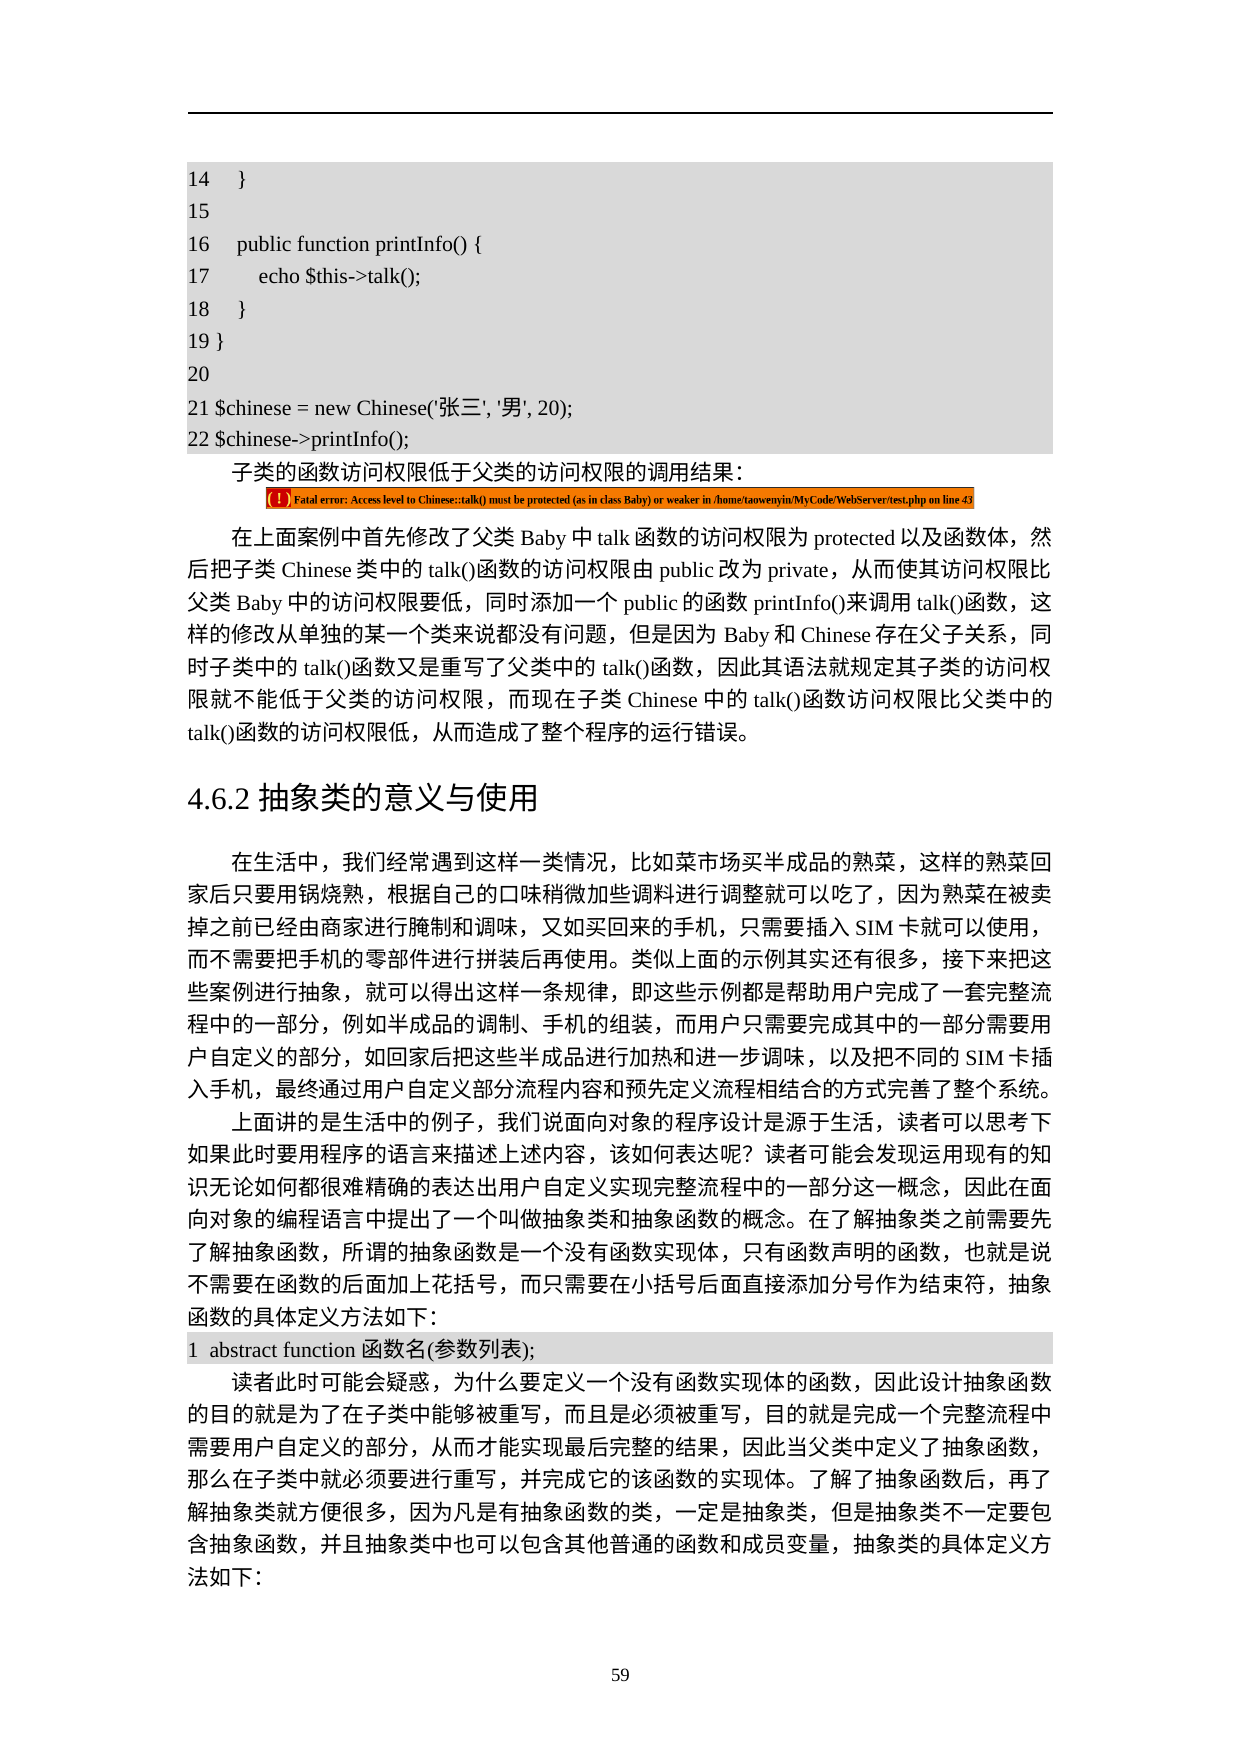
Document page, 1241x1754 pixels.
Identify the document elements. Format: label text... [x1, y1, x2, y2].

text 16 public function printInfo() { [187, 227, 1053, 259]
text 19 } [187, 324, 1053, 357]
text 14 } [187, 162, 1053, 194]
subtitle 4.6.2 抽象类的意义与使用 [187, 763, 1053, 828]
text 在生活中，我们经常遇到这样一类情况，比如菜市场买半成品的熟菜，这样的熟菜回家后只要用锅烧熟，根据自己的口味稍微加些调料进行调整就可以吃了，因为熟菜在被卖掉之前已经由商家进行腌制和调味，又如买回来的手机，只需要插入SIM卡就可以使用，而不需要把手机的零部件进行拼装后再使用。类似上面的示例其实还有很多，接下来把这些案例进行抽象，就可以得出这样一条规律，即这些示例都是帮助用户完成了一套完整流程中的一部分，例如半成品的调制、手机的组装，而用户只需要完成其中的一部分需要用户自定义的部分，如回家后把这些半成品进行加热和进一步调味，以及把不同的SIM卡插入手机，最终通过用户自定义部分流程内容和预先定义流程相结合的方式完善了整个系统。 [187, 844, 1053, 1104]
text 20 [187, 357, 1053, 389]
text 22 $chinese->printInfo(); [187, 422, 1053, 454]
text 上面讲的是生活中的例子，我们说面向对象的程序设计是源于生活，读者可以思考下如果此时要用程序的语言来描述上述内容，该如何表达呢？读者可能会发现运用现有的知识无论如何都很难精确的表达出用户自定义实现完整流程中的一部分这一概念，因此在面向对象的编程语言中提出了一个叫做抽象类和抽象函数的概念。在了解抽象类之前需要先了解抽象函数，所谓的抽象函数是一个没有函数实现体，只有函数声明的函数，也就是说不需要在函数的后面加上花括号，而只需要在小括号后面直接添加分号作为结束符，抽象函数的具体定义方法如下： [187, 1104, 1053, 1332]
text 15 [187, 194, 1053, 227]
text 21 $chinese = new Chinese('张三', '男', 20); [187, 389, 1053, 422]
picture [265, 487, 975, 509]
text 在上面案例中首先修改了父类Baby中talk函数的访问权限为protected以及函数体，然后把子类Chinese类中的talk()函数的访问权限由public改为private，从而使其访问权限比父类Baby中的访问权限要低，同时添加一个public的函数printInfo()来调用talk()函数，这样的修改从单独的某一个类来说都没有问题，但是因为Baby和Chinese存在父子关系，同时子类中的talk()函数又是重写了父类中的talk()函数，因此其语法就规定其子类的访问权限就不能低于父类的访问权限，而现在子类Chinese中的talk()函数访问权限比父类中的talk()函数的访问权限低，从而造成了整个程序的运行错误。 [187, 519, 1053, 747]
text 1 abstract function 函数名(参数列表); [187, 1332, 1053, 1364]
text 子类的函数访问权限低于父类的访问权限的调用结果： [187, 454, 1053, 487]
text 17 echo $this->talk(); [187, 259, 1053, 292]
text 18 } [187, 292, 1053, 324]
text 读者此时可能会疑惑，为什么要定义一个没有函数实现体的函数，因此设计抽象函数的目的就是为了在子类中能够被重写，而且是必须被重写，目的就是完成一个完整流程中需要用户自定义的部分，从而才能实现最后完整的结果，因此当父类中定义了抽象函数，那么在子类中就必须要进行重写，并完成它的该函数的实现体。了解了抽象函数后，再了解抽象类就方便很多，因为凡是有抽象函数的类，一定是抽象类，但是抽象类不一定要包含抽象函数，并且抽象类中也可以包含其他普通的函数和成员变量，抽象类的具体定义方法如下： [187, 1364, 1053, 1592]
